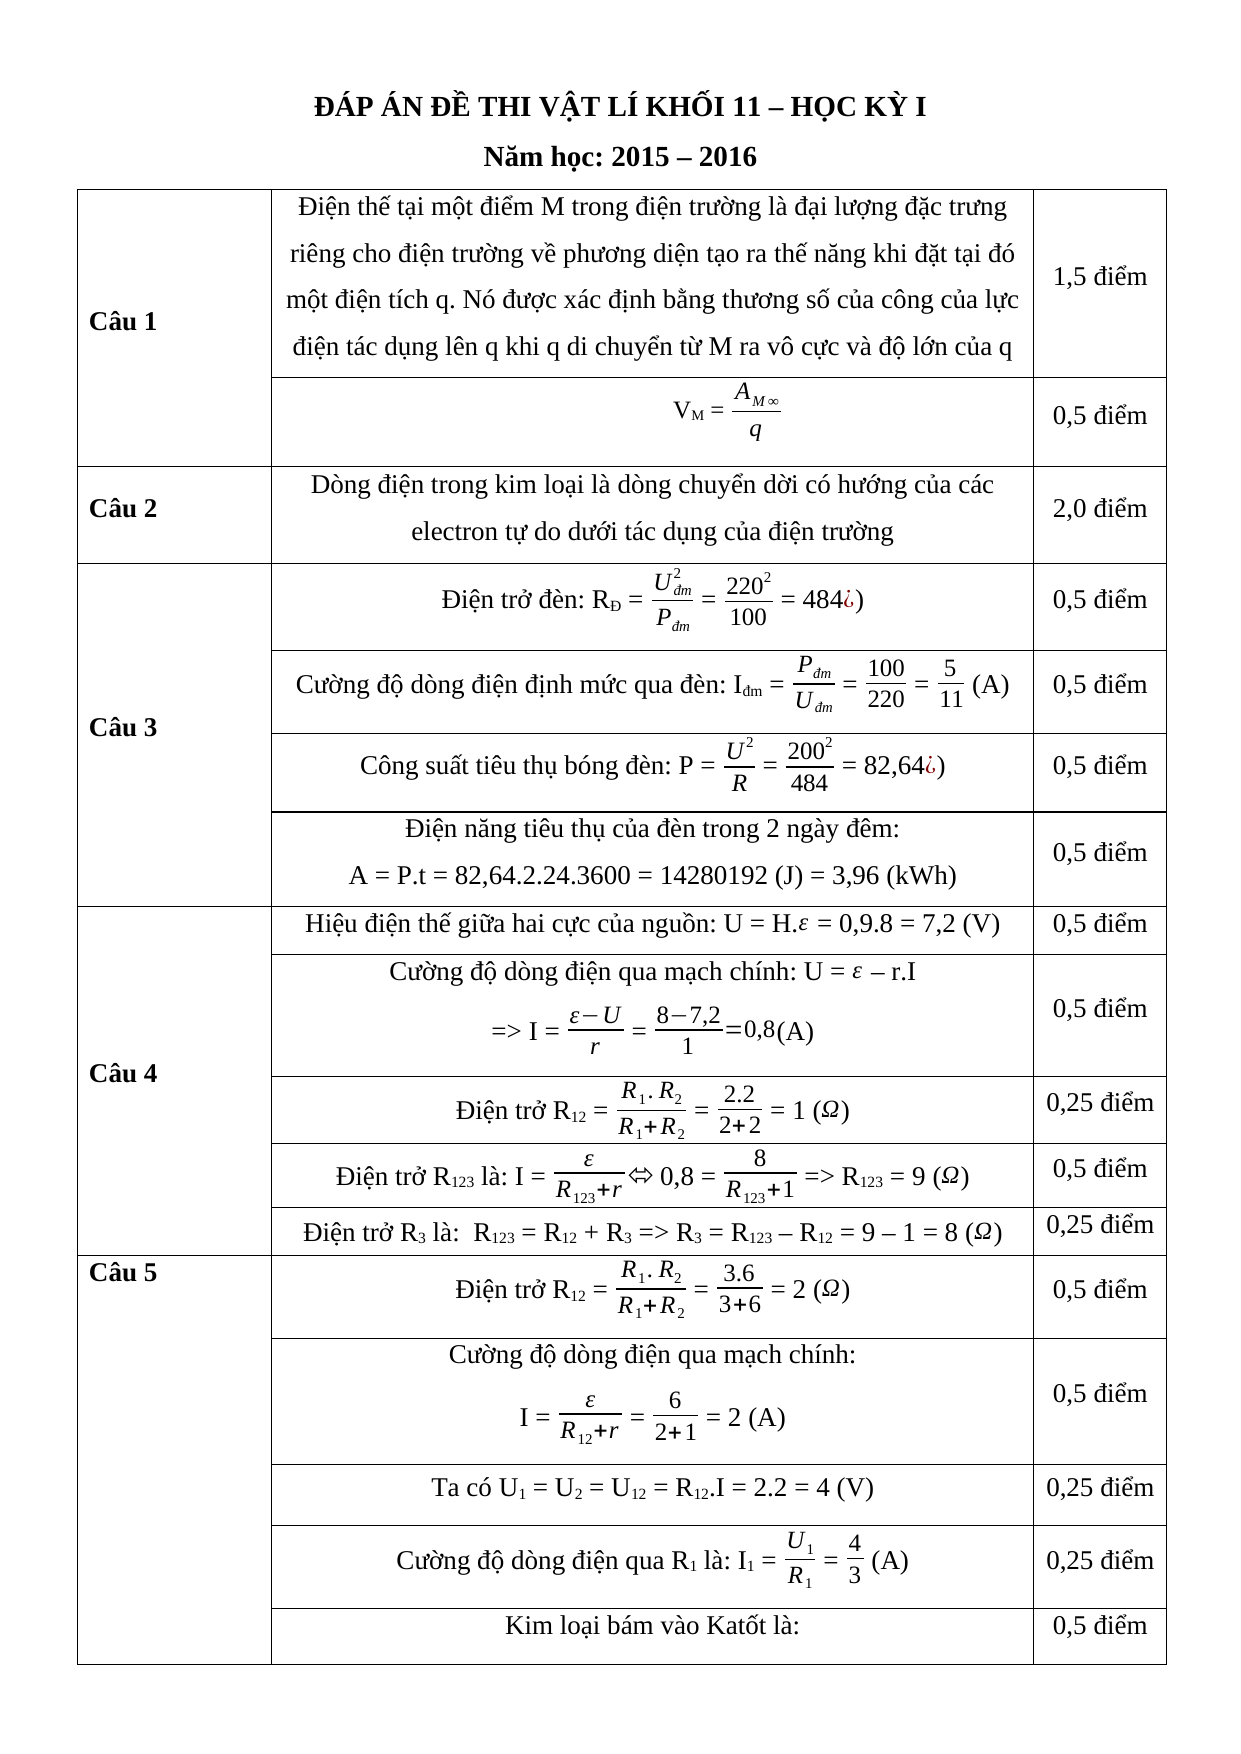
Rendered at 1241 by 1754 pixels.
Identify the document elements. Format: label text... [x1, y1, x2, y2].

table_cell Câu 5 [78, 1256, 271, 1664]
table_cell Cường độ dòng điện qua R1 là: I1 = = (A) [272, 1526, 1033, 1608]
table_cell Điện trở R12 = = = 2 () [272, 1256, 1033, 1337]
table_cell Điện trở R3 là: R123 = R12 + R3 => R3 = R123 – R12 = 9 – 1 = 8 () [272, 1208, 1033, 1254]
table_cell Câu 4 [78, 907, 271, 1254]
text ĐÁP ÁN ĐỀ THI VẬT LÍ KHỐI 11 – HỌC KỲ I [89, 89, 1152, 122]
table_cell 0,5 điểm [1034, 564, 1166, 649]
table_cell 0,5 điểm [1034, 1609, 1166, 1664]
table_cell 0,5 điểm [1034, 1144, 1166, 1207]
table_cell 0,5 điểm [1034, 734, 1166, 811]
table_header Điện thế tại một điểm M trong điện trường là đại lượng đặc trưng riêng cho điện trường về phương diện tạo ra thế năng khi đặt tại đó một điện tích q. Nó được xác định bằng thương số của công của lực điện tác dụng lên q khi q di chuyển từ M ra vô cực và độ lớn của q [272, 190, 1033, 377]
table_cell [272, 1609, 1033, 1664]
table_cell Điện trở R123 là: I = 0,8 = => R123 = 9 () [272, 1144, 1033, 1207]
table_header Câu 1 [78, 190, 271, 466]
table_cell Điện trở đèn: RĐ = = = 484) [272, 564, 1033, 649]
table_cell Điện năng tiêu thụ của đèn trong 2 ngày đêm: A = P.t = 82,64.2.24.3600 = 14280192 (J) = 3,96 (kWh) [272, 813, 1033, 906]
table_cell Cường độ dòng điện định mức qua đèn: Iđm = = = (A) [272, 651, 1033, 732]
table_cell 0,5 điểm [1034, 813, 1166, 906]
table_cell 2,0 điểm [1034, 467, 1166, 563]
table_cell 0,25 điểm [1034, 1526, 1166, 1608]
table_cell Hiệu điện thế giữa hai cực của nguồn: U = H. = 0,9.8 = 7,2 (V) [272, 907, 1033, 953]
table_cell 0,5 điểm [1034, 1256, 1166, 1337]
table_cell 0,5 điểm [1034, 378, 1166, 466]
table_header 1,5 điểm [1034, 190, 1166, 377]
table_cell 0,5 điểm [1034, 907, 1166, 953]
table_cell Công suất tiêu thụ bóng đèn: P = = = 82,64) [272, 734, 1033, 811]
table_cell Cường độ dòng điện qua mạch chính: I = = = 2 (A) [272, 1339, 1033, 1463]
table_cell 0,5 điểm [1034, 651, 1166, 732]
table_cell 0,25 điểm [1034, 1208, 1166, 1254]
table_cell Dòng điện trong kim loại là dòng chuyển dời có hướng của các electron tự do dưới tác dụng của điện trường [272, 467, 1033, 563]
table_cell Điện trở R12 = = = 1 () [272, 1077, 1033, 1143]
table_cell 0,5 điểm [1034, 1339, 1166, 1463]
table_cell Cường độ dòng điện qua mạch chính: U = – r.I => I = = (A) [272, 955, 1033, 1076]
table_cell VM = [272, 378, 1033, 466]
table_cell 0,25 điểm [1034, 1077, 1166, 1143]
table_cell 0,5 điểm [1034, 955, 1166, 1076]
text Năm học: 2015 – 2016 [89, 139, 1152, 172]
table_cell Ta có U1 = U2 = U12 = R12.I = 2.2 = 4 (V) [272, 1465, 1033, 1525]
table_cell Câu 3 [78, 564, 271, 906]
table_cell 0,25 điểm [1034, 1465, 1166, 1525]
table_cell Câu 2 [78, 467, 271, 563]
